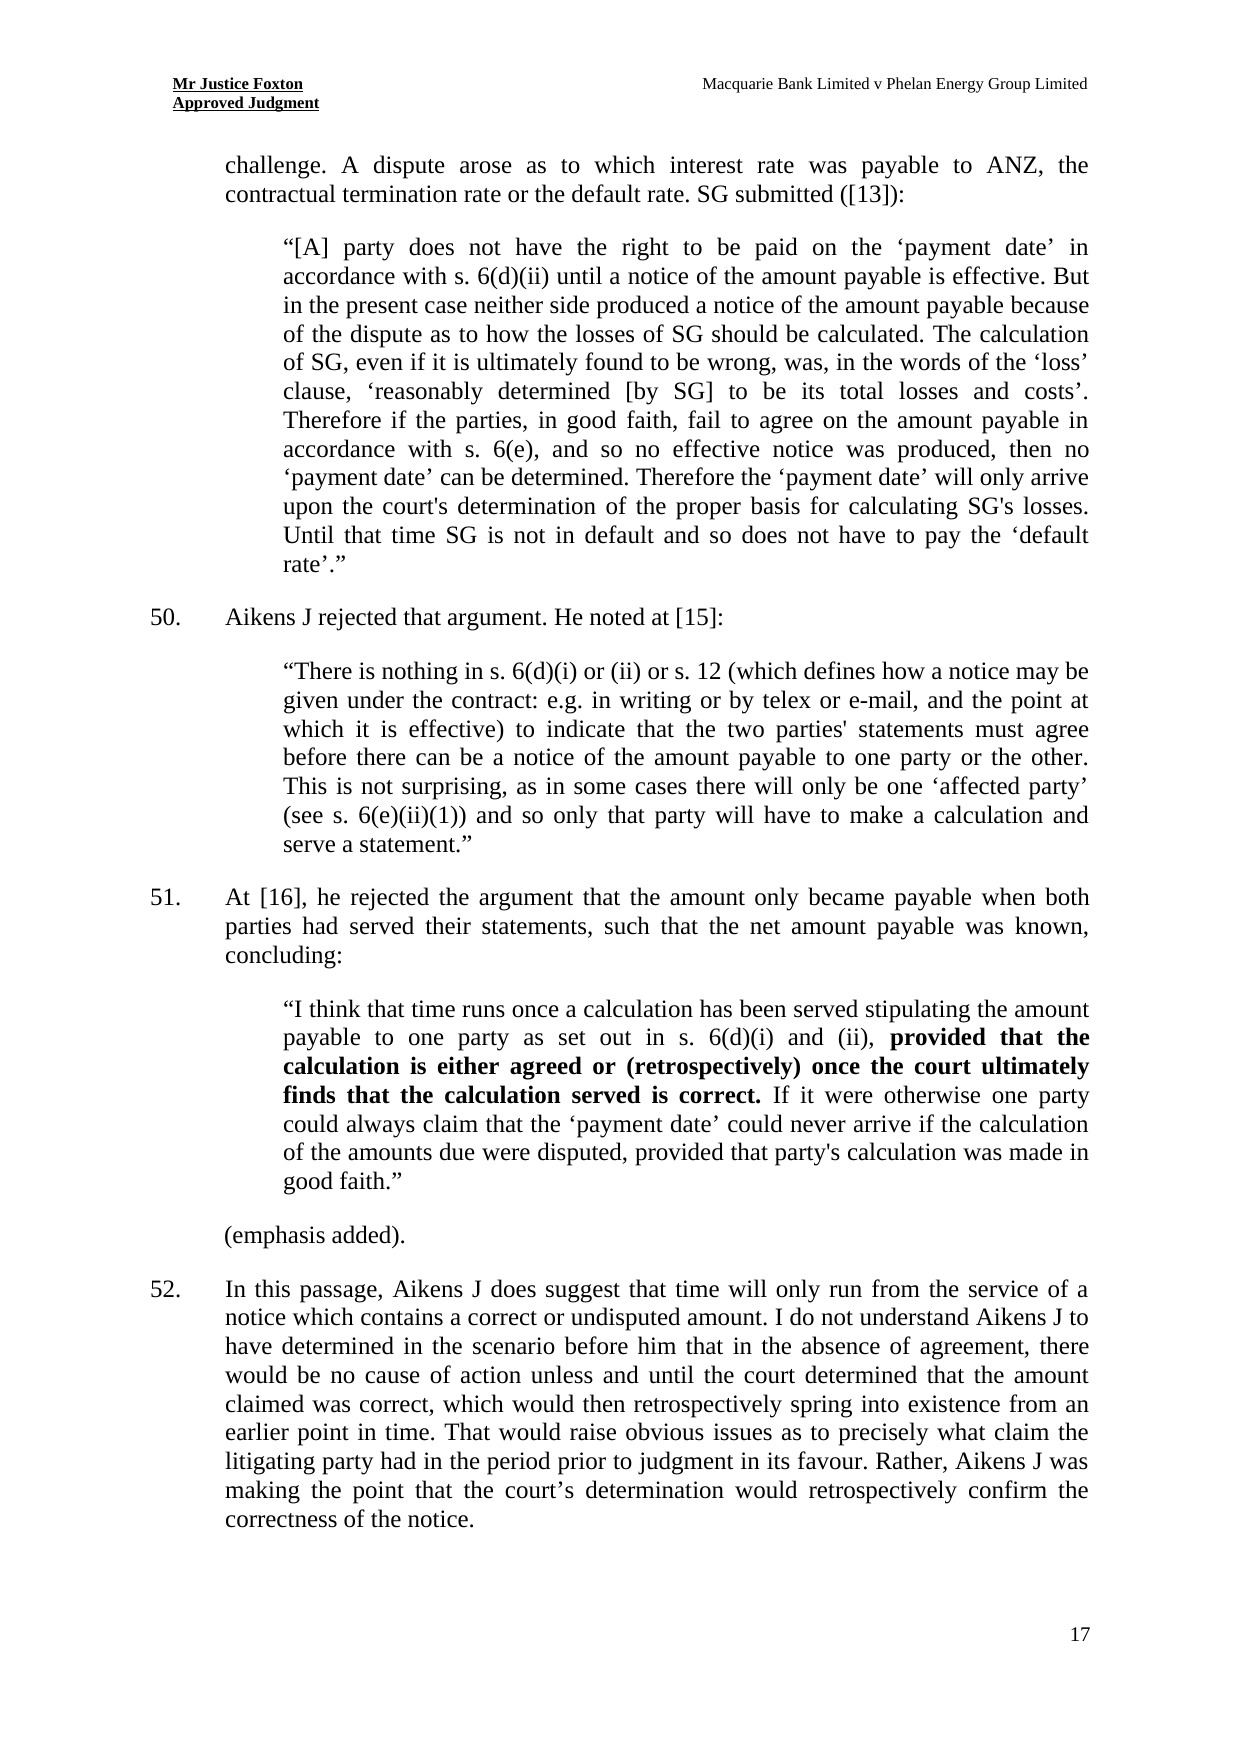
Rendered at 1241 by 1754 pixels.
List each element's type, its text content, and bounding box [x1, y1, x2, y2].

list (emphasis added). [224, 1220, 1090, 1249]
text At [16], he rejected the argument that the amount only became payable when both parties had served their statements, such that the net amount payable was known, concluding: [150, 882, 1090, 969]
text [150, 150, 1090, 207]
list “I think that time runs once a calculation has been served stipulating the amount payable to one party as set out in s. 6(d)(i) and (ii), provided that the calculation is either agreed or (retrospectively) once the court ultimately finds that the calculation served is correct. If it were otherwise one party could always claim that the ‘payment date’ could never arrive if the calculation of the amounts due were disputed, provided that party's calculation was made in good faith.” [283, 994, 1090, 1195]
text In this passage, Aikens J does suggest that time will only run from the service of a notice which contains a correct or undisputed amount. I do not understand Aikens J to have determined in the scenario before him that in the absence of agreement, there would be no cause of action unless and until the court determined that the amount claimed was correct, which would then retrospectively spring into existence from an earlier point in time. That would raise obvious issues as to precisely what claim the litigating party had in the period prior to judgment in its favour. Rather, Aikens J was making the point that the court’s determination would retrospectively confirm the correctness of the notice. [150, 1274, 1090, 1532]
list “There is nothing in s. 6(d)(i) or (ii) or s. 12 (which defines how a notice may be given under the contract: e.g. in writing or by telex or e-mail, and the point at which it is effective) to indicate that the two parties' statements must agree before there can be a notice of the amount payable to one party or the other. This is not surprising, as in some cases there will only be one ‘affected party’ (see s. 6(e)(ii)(1)) and so only that party will have to make a calculation and serve a statement.” [283, 656, 1090, 857]
list “[A] party does not have the right to be paid on the ‘payment date’ in accordance with s. 6(d)(ii) until a notice of the amount payable is effective. But in the present case neither side produced a notice of the amount payable because of the dispute as to how the losses of SG should be calculated. The calculation of SG, even if it is ultimately found to be wrong, was, in the words of the ‘loss’ clause, ‘reasonably determined [by SG] to be its total losses and costs’. Therefore if the parties, in good faith, fail to agree on the amount payable in accordance with s. 6(e), and so no effective notice was produced, then no ‘payment date’ can be determined. Therefore the ‘payment date’ will only arrive upon the court's determination of the proper basis for calculating SG's losses. Until that time SG is not in default and so does not have to pay the ‘default rate’.” [283, 232, 1090, 577]
text Aikens J rejected that argument. He noted at [15]: [150, 602, 1090, 631]
